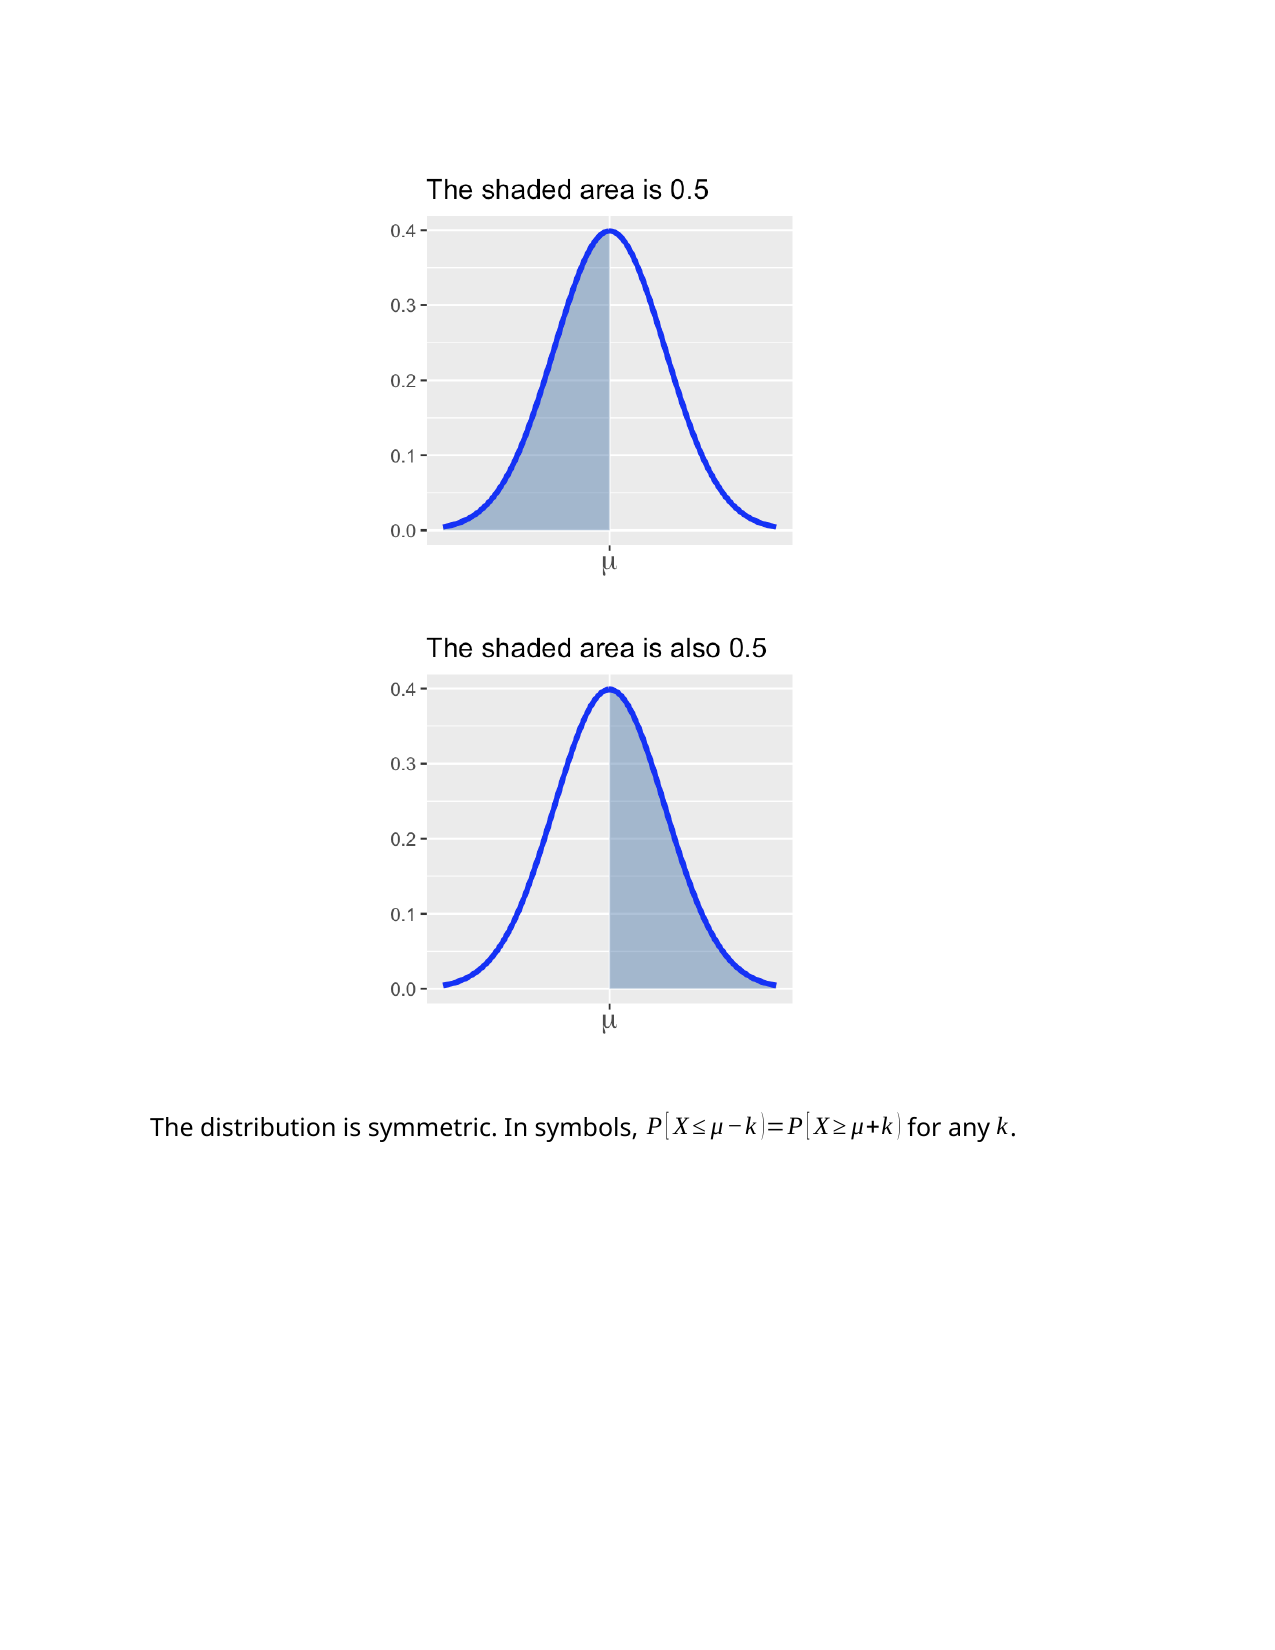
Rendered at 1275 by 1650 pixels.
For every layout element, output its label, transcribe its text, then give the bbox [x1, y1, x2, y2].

picture [168, 150, 1044, 1091]
text The distribution is symmetric. In symbols, for any . [150, 1109, 1125, 1144]
